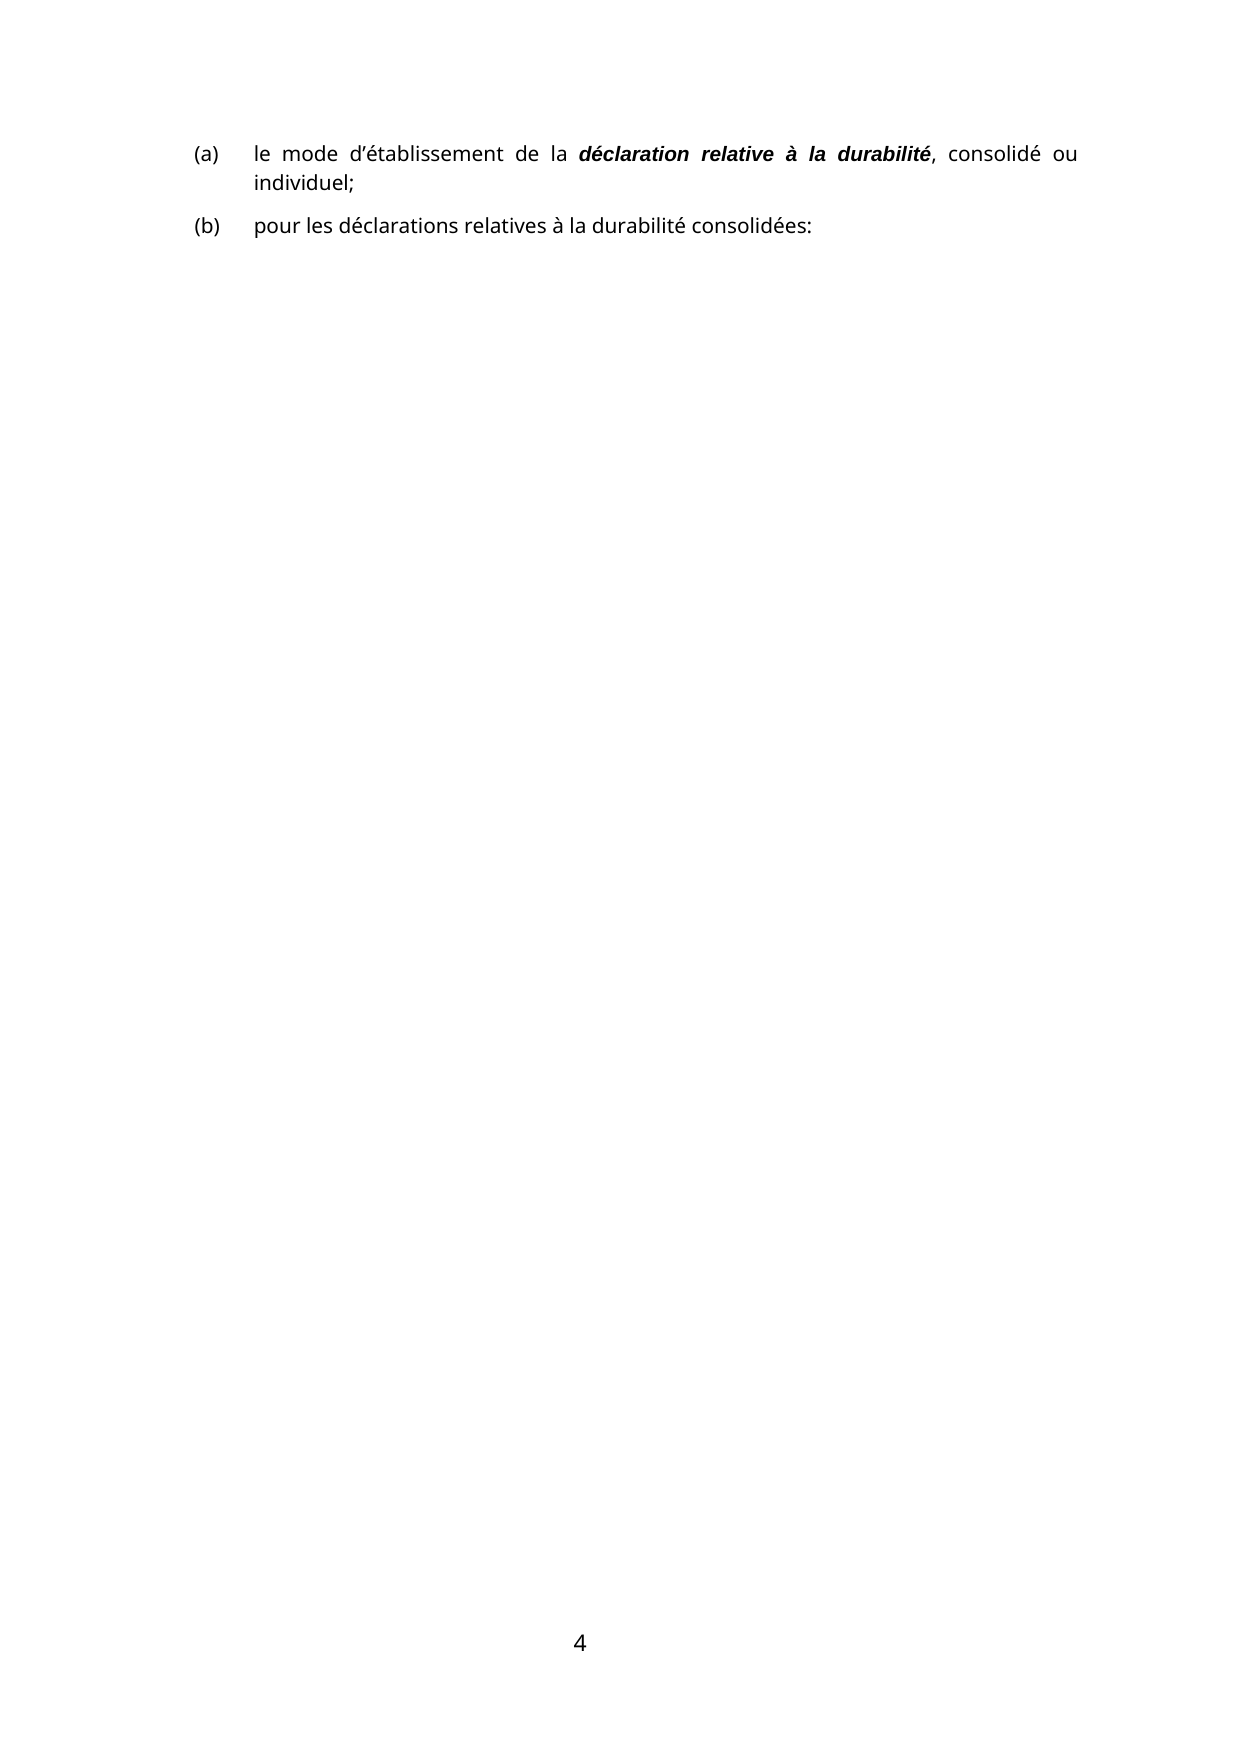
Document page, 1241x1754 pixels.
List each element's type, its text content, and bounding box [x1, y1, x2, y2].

list pour les déclarations relatives à la durabilité consolidées: [194, 212, 1107, 240]
list le mode d’établissement de la déclaration relative à la durabilité, consolidé ou individuel; [194, 139, 1078, 196]
